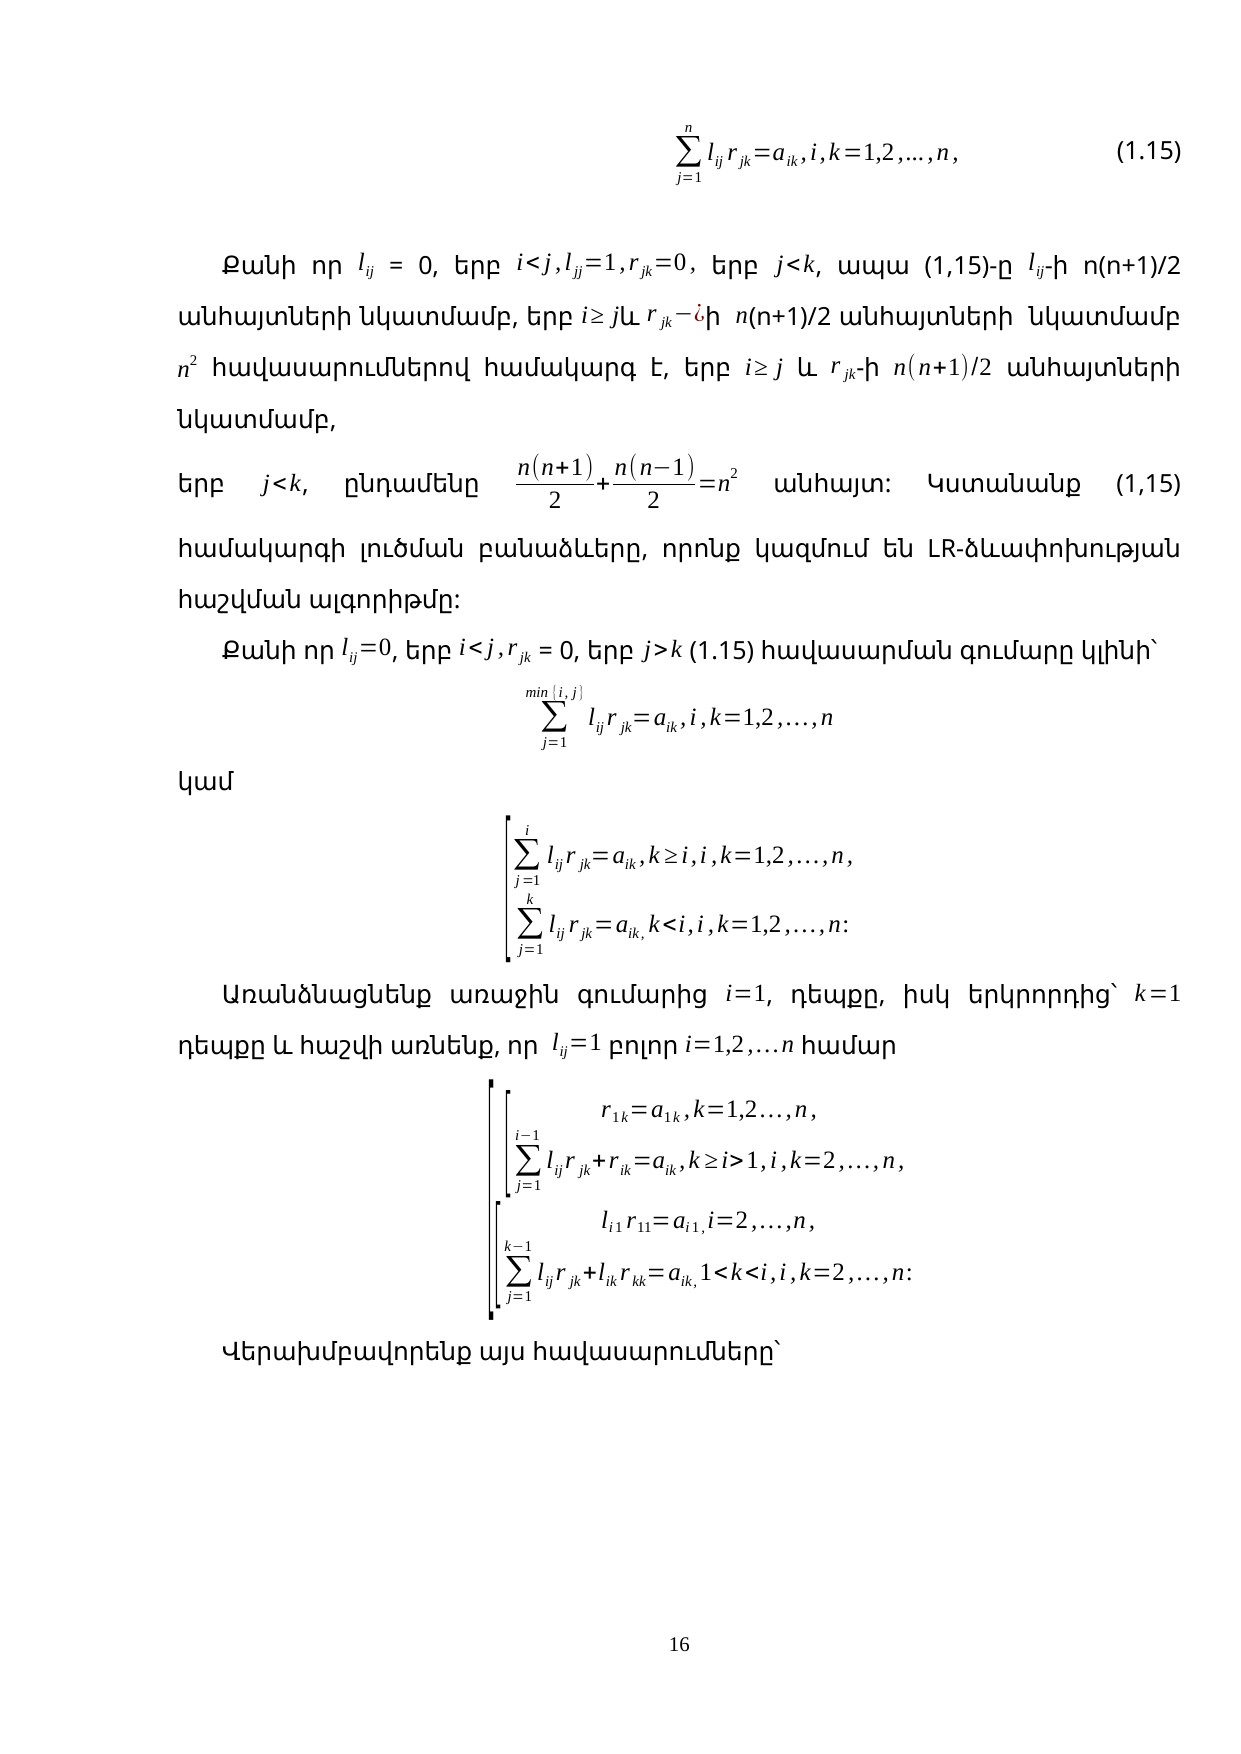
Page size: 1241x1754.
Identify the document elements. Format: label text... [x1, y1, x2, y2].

text Քանի որ , երբ = 0, երբ (1.15) հավասարման գումարը կլինի՝ [177, 633, 1181, 667]
text (1.15) [177, 118, 1181, 185]
text կամ [177, 764, 1181, 798]
text Քանի որ = 0, երբ երբ , ապա (1,15)-ը -ի n(n+1)/2 անհայտների նկատմամբ, երբ և ի (n+1)/2 անհայտների նկատմամբ հավասարումներով համակարգ է, երբ և -ի անհայտների նկատմամբ, [177, 247, 1181, 435]
text Առանձնացնենք առաջին գումարից , դեպքը, իսկ երկրորդից՝ դեպքը և հաշվի առնենք, որ բոլոր համար [177, 976, 1181, 1061]
text երբ , ընդամենը անհայտ: Կստանանք (1,15) համակարգի լուծման բանաձևերը, որոնք կազմում են LR-ձևափոխության հաշվման ալգորիթմը: [177, 452, 1181, 616]
text Վերախմբավորենք այս հավասարումները՝ [177, 1333, 1181, 1367]
